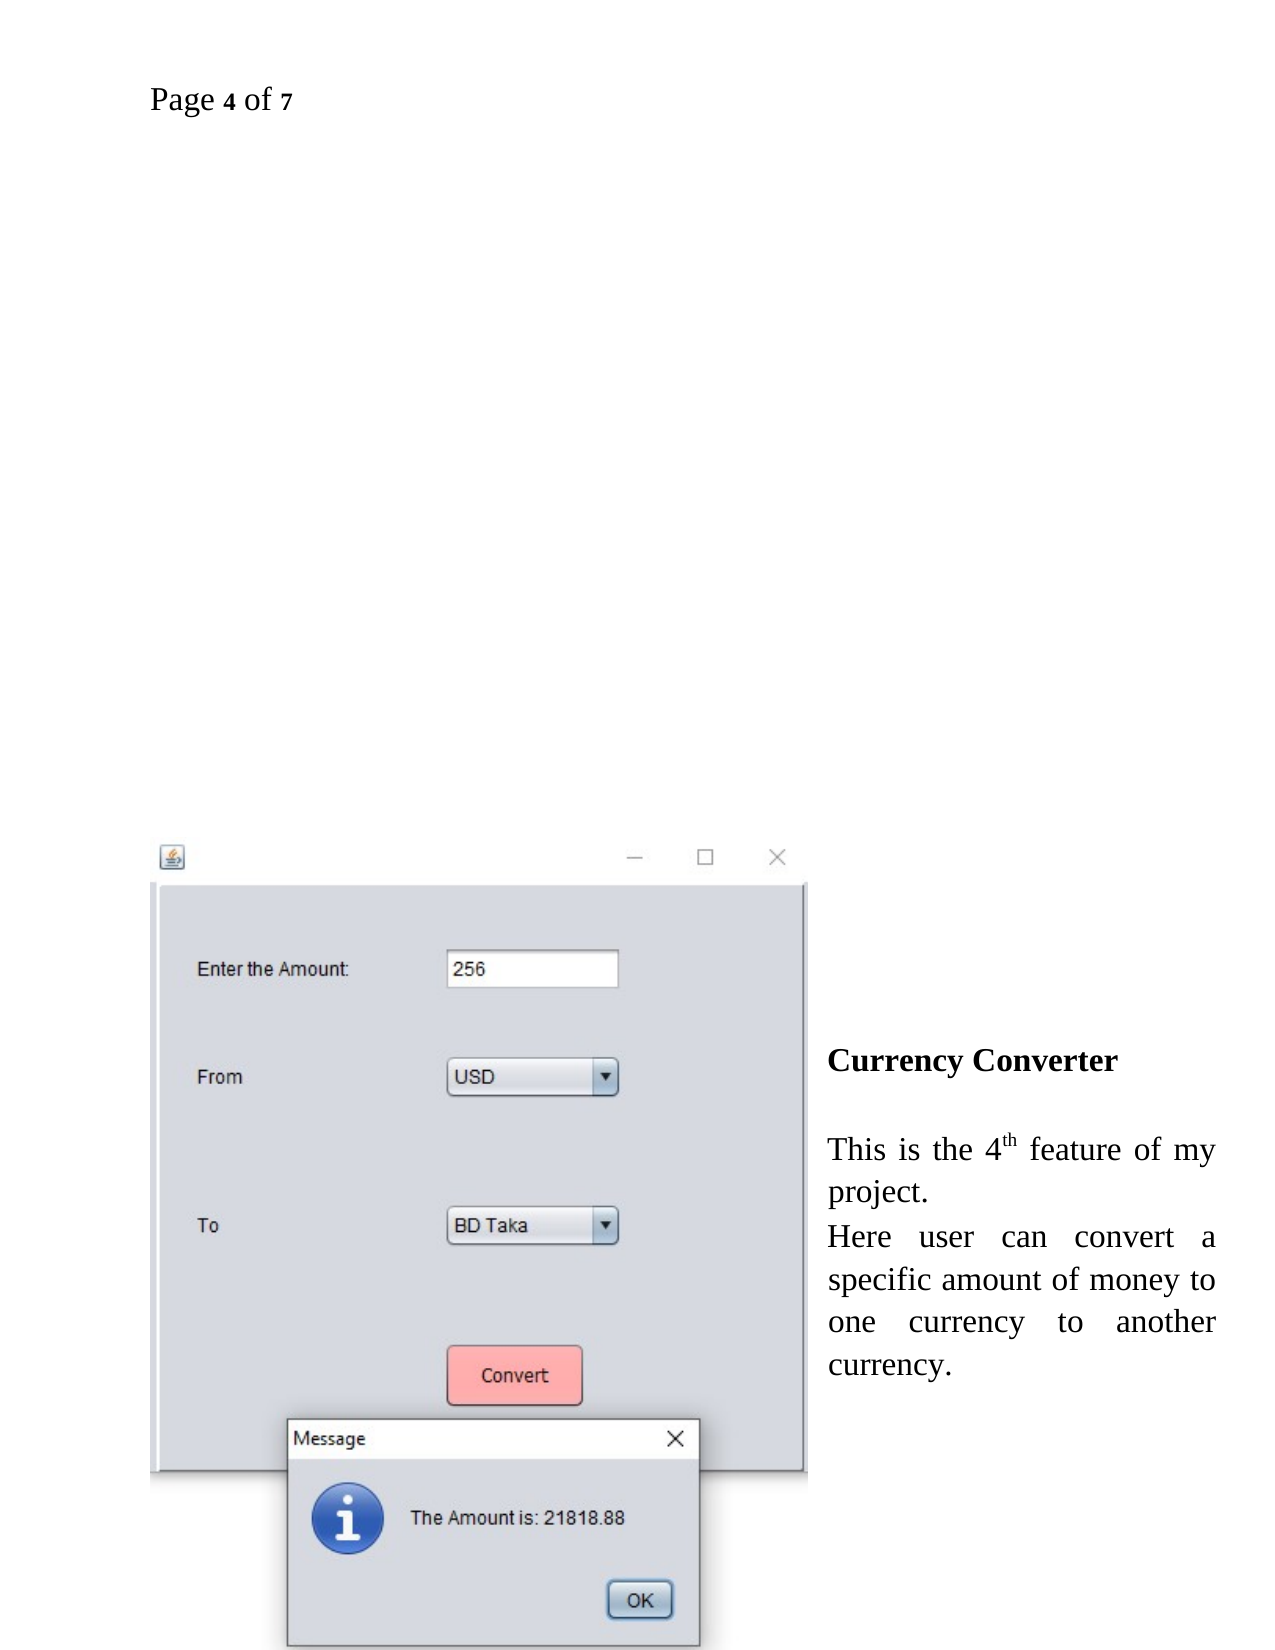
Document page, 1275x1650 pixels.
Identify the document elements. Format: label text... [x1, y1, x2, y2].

text This is the 4th feature of my project. [808, 1129, 1216, 1209]
text Here user can convert a specific amount of money to one currency to another currency. [808, 1217, 1216, 1383]
picture [150, 837, 808, 1650]
text Currency Converter [808, 1040, 1216, 1078]
